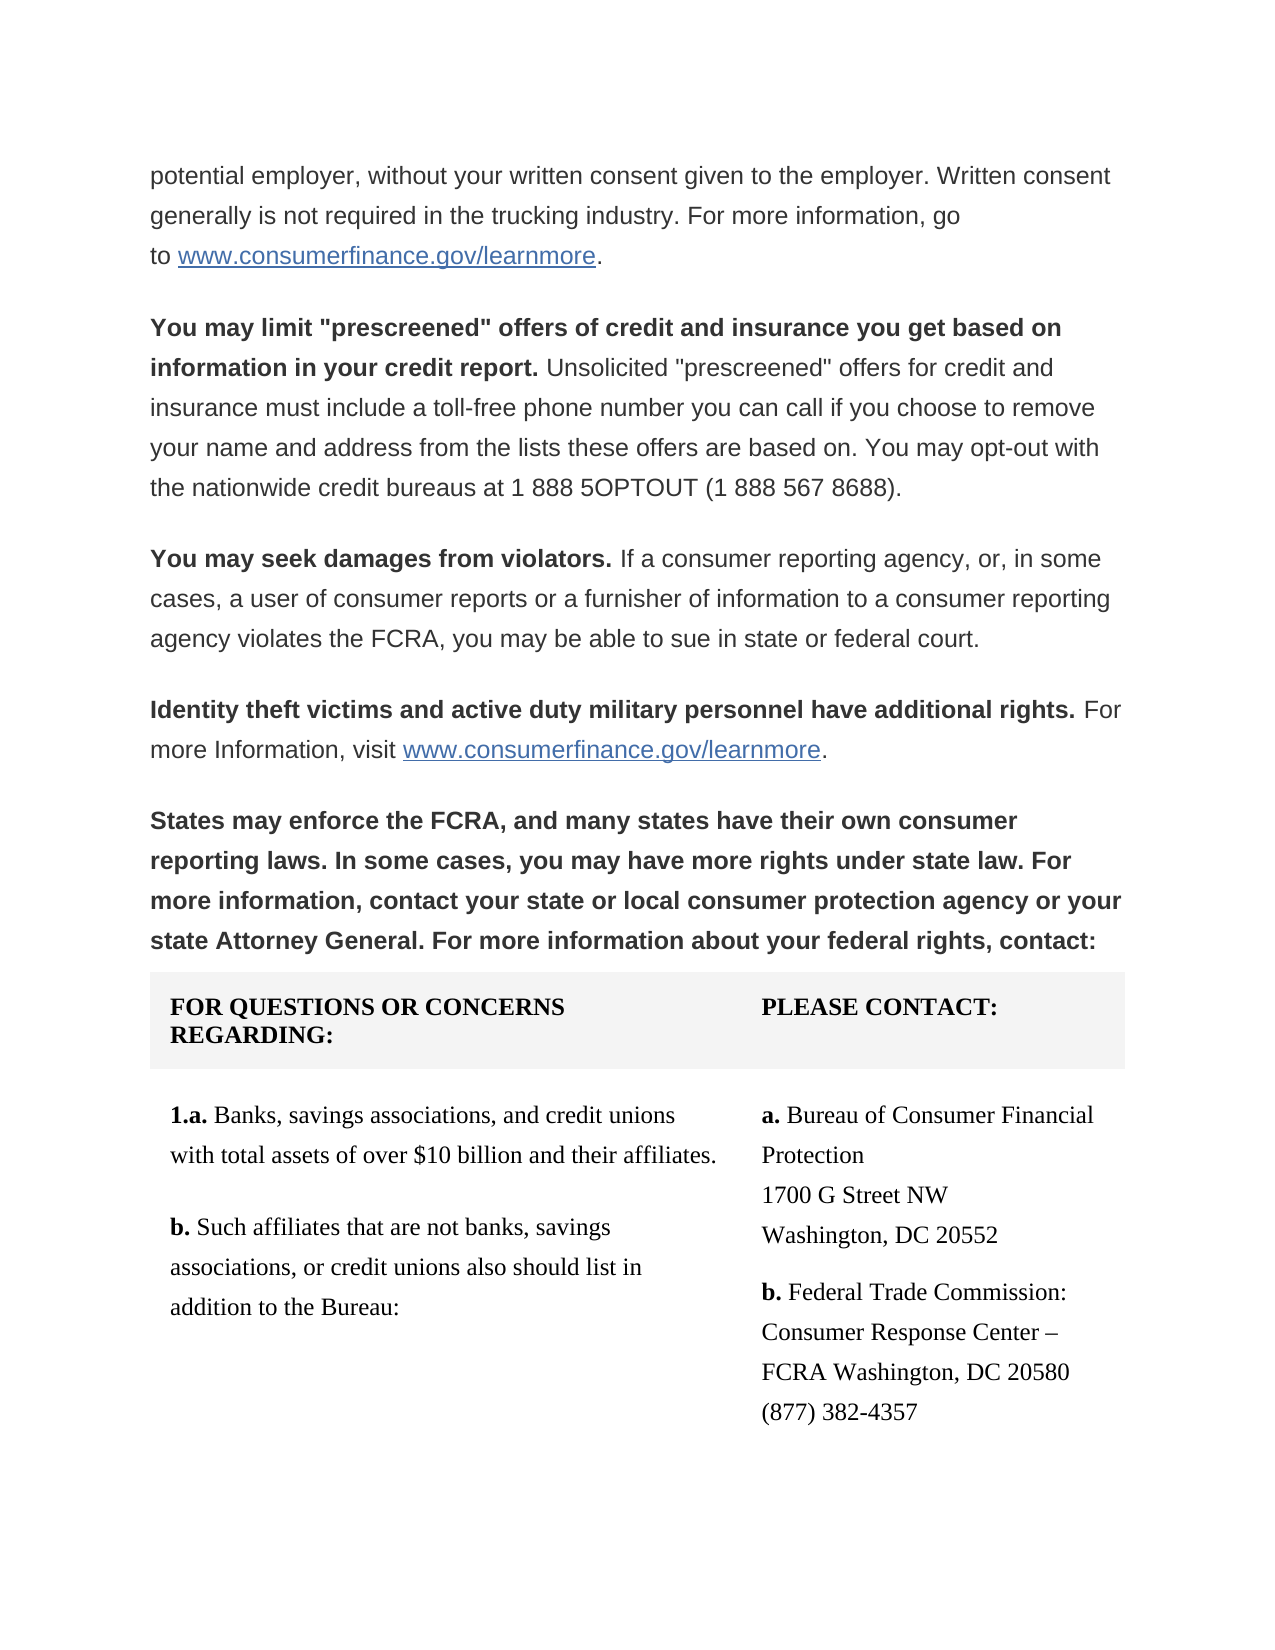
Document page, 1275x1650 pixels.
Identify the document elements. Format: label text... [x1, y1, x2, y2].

text You may limit "prescreened" offers of credit and insurance you get based on information in your credit report. Unsolicited "prescreened" offers for credit and insurance must include a toll-free phone number you can call if you choose to remove your name and address from the lists these offers are based on. You may opt-out with the nationwide credit bureaus at 1 888 5OPTOUT (1 888 567 8688). [150, 301, 1125, 501]
text Identity theft victims and active duty military personnel have additional rights. For more Information, visit www.consumerfinance.gov/learnmore. [150, 684, 1125, 764]
table_header PLEASE CONTACT: [741, 972, 1125, 1069]
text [150, 150, 1125, 270]
table_cell 1.a. Banks, savings associations, and credit unions with total assets of over $10 billion and their affiliates. b. Such affiliates that are not banks, savings associations, or credit unions also should list in addition to the Bureau: [150, 1069, 741, 1462]
text States may enforce the FCRA, and many states have their own consumer reporting laws. In some cases, you may have more rights under state law. For more information, contact your state or local consumer protection agency or your state Attorney General. For more information about your federal rights, contact: [150, 795, 1125, 955]
table_header FOR QUESTIONS OR CONCERNS REGARDING: [150, 972, 741, 1069]
text You may seek damages from violators. If a consumer reporting agency, or, in some cases, a user of consumer reports or a furnisher of information to a consumer reporting agency violates the FCRA, you may be able to sue in state or federal court. [150, 532, 1125, 652]
table_cell a. Bureau of Consumer Financial Protection 1700 G Street NW Washington, DC 20552 b. Federal Trade Commission: Consumer Response Center – FCRA Washington, DC 20580 (877) 382-4357 [741, 1069, 1125, 1462]
